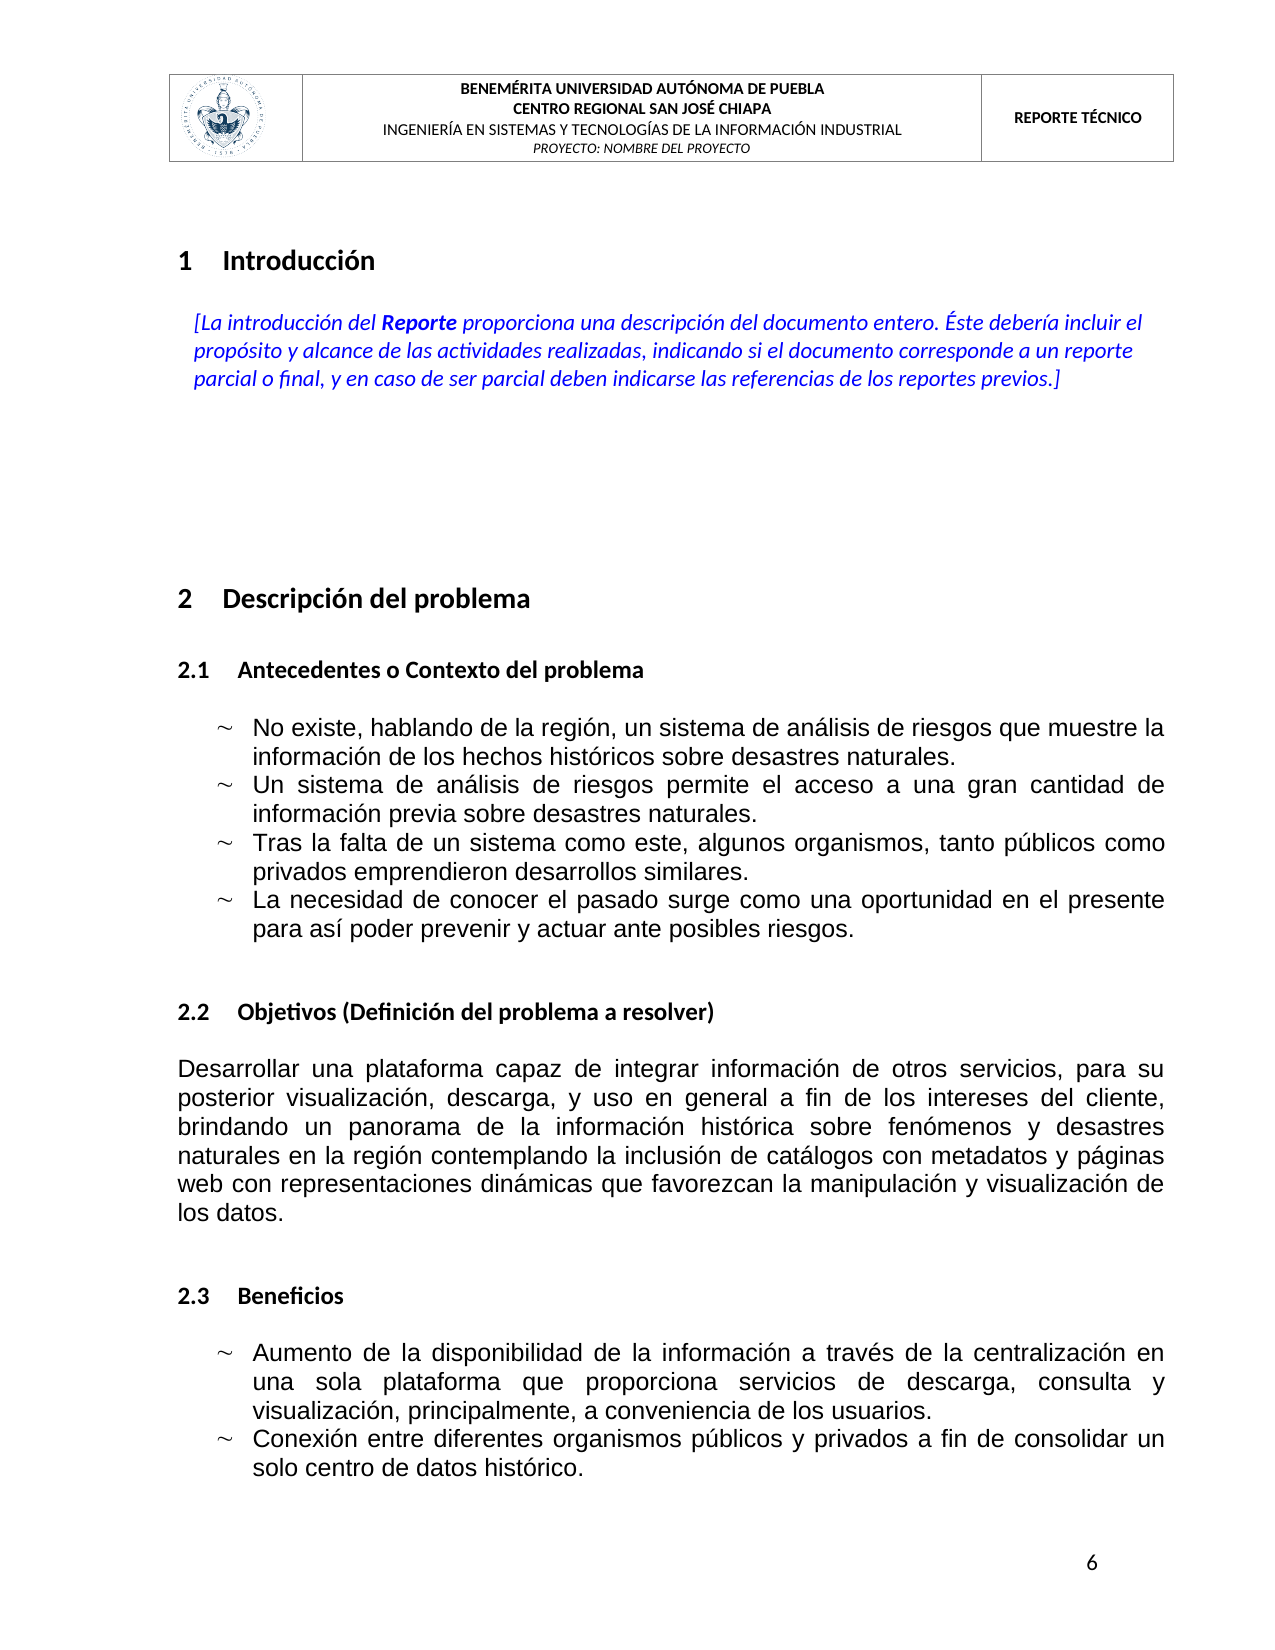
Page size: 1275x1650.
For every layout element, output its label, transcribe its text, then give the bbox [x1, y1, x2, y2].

list Tras la falta de un sistema como este, algunos organismos, tanto públicos como privados emprendieron desarrollos similares. [215, 828, 1167, 886]
list No existe, hablando de la región, un sistema de análisis de riesgos que muestre la información de los hechos históricos sobre desastres naturales. [215, 713, 1167, 770]
subtitle Objetivos (Definición del problema a resolver) [177, 996, 1167, 1027]
subtitle Antecedentes o Contexto del problema [177, 654, 1167, 685]
text [La introducción del Reporte proporciona una descripción del documento entero. Éste debería incluir el propósito y alcance de las actividades realizadas, indicando si el documento corresponde a un reporte parcial o final, y en caso de ser parcial deben indicarse las referencias de los reportes previos.] [194, 308, 1167, 392]
list Un sistema de análisis de riesgos permite el acceso a una gran cantidad de información previa sobre desastres naturales. [215, 770, 1167, 828]
subtitle Beneficios [177, 1280, 1167, 1310]
picture [181, 74, 266, 161]
list Aumento de la disponibilidad de la información a través de la centralización en una sola plataforma que proporciona servicios de descarga, consulta y visualización, principalmente, a conveniencia de los usuarios. [215, 1338, 1167, 1424]
list La necesidad de conocer el pasado surge como una oportunidad en el presente para así poder prevenir y actuar ante posibles riesgos. [215, 886, 1167, 943]
text Desarrollar una plataforma capaz de integrar información de otros servicios, para su posterior visualización, descarga, y uso en general a fin de los intereses del cliente, brindando un panorama de la información histórica sobre fenómenos y desastres naturales en la región contemplando la inclusión de catálogos con metadatos y páginas web con representaciones dinámicas que favorezcan la manipulación y visualización de los datos. [177, 1054, 1167, 1227]
subtitle Introducción [177, 242, 1167, 278]
subtitle Descripción del problema [177, 580, 1167, 616]
list Conexión entre diferentes organismos públicos y privados a fin de consolidar un solo centro de datos histórico. [215, 1424, 1167, 1482]
